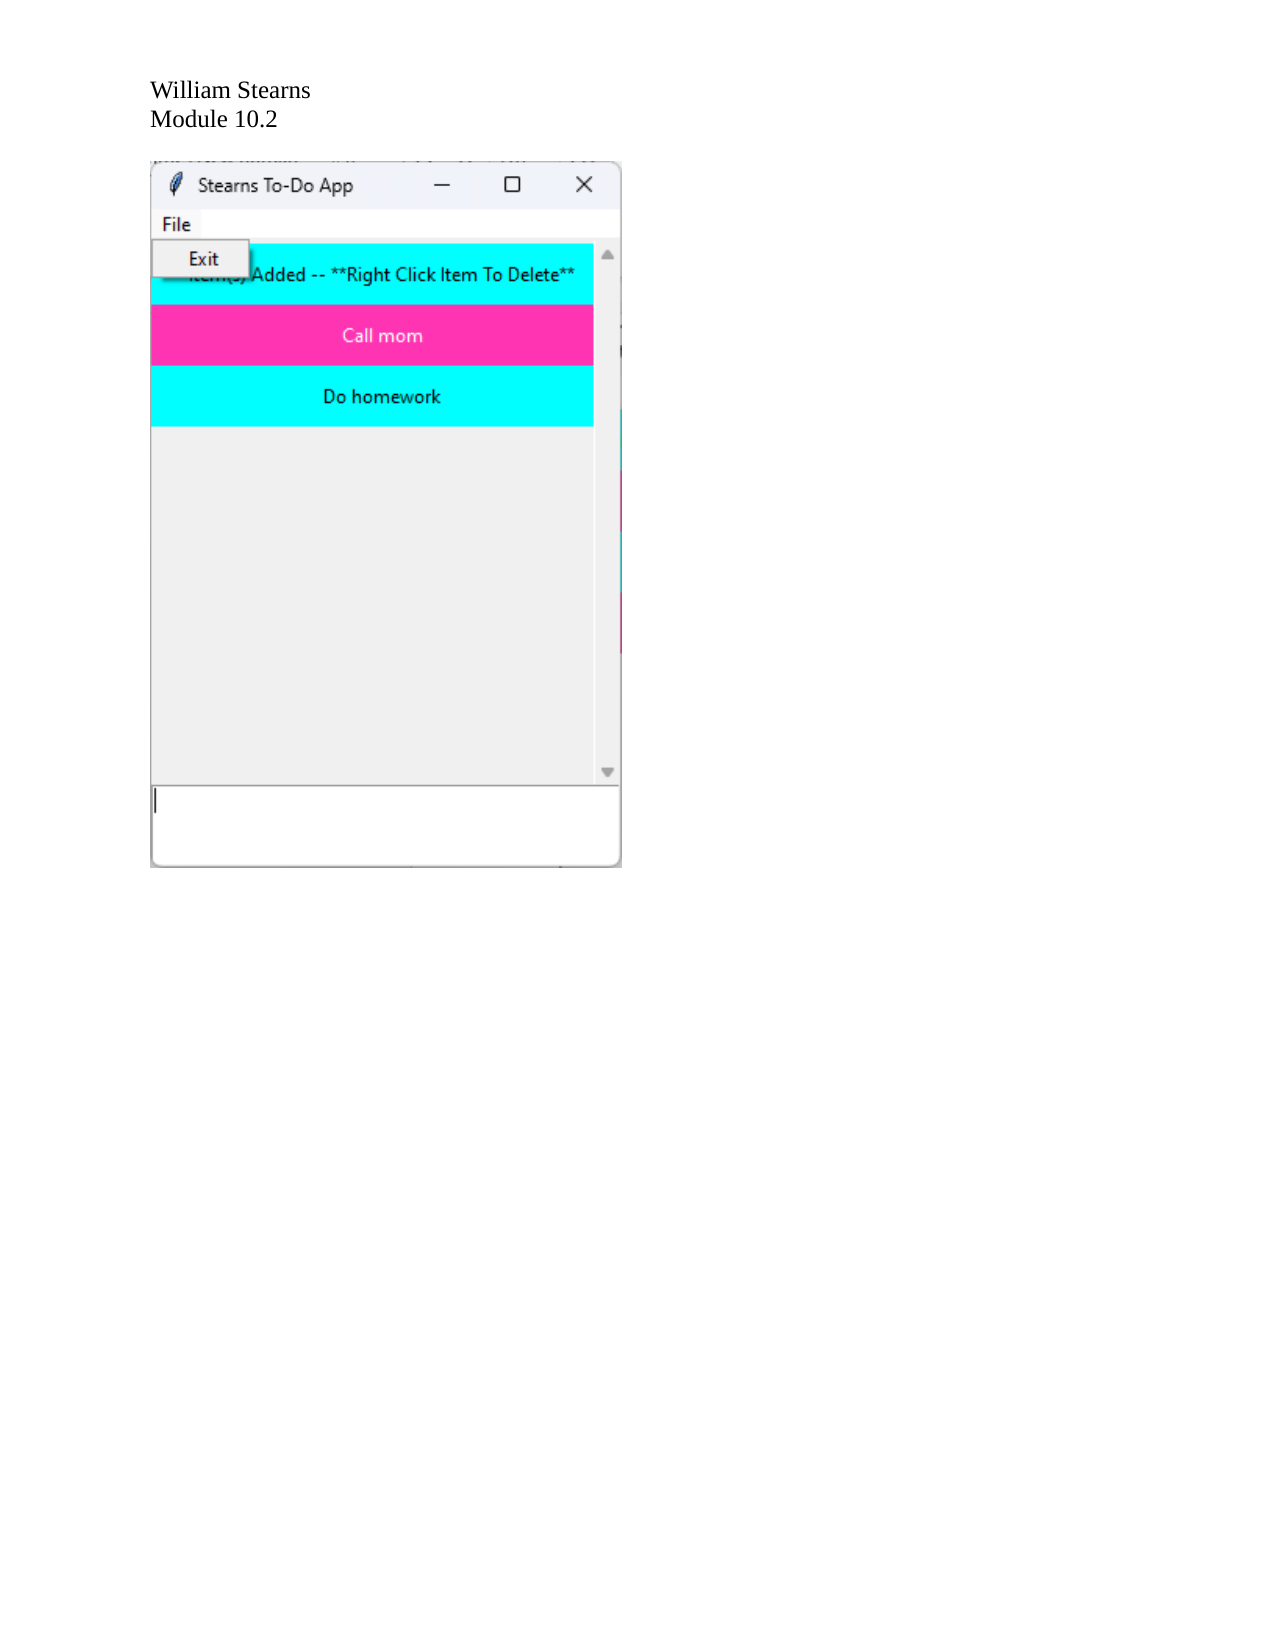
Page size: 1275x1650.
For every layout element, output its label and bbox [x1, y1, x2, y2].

picture [150, 161, 622, 868]
